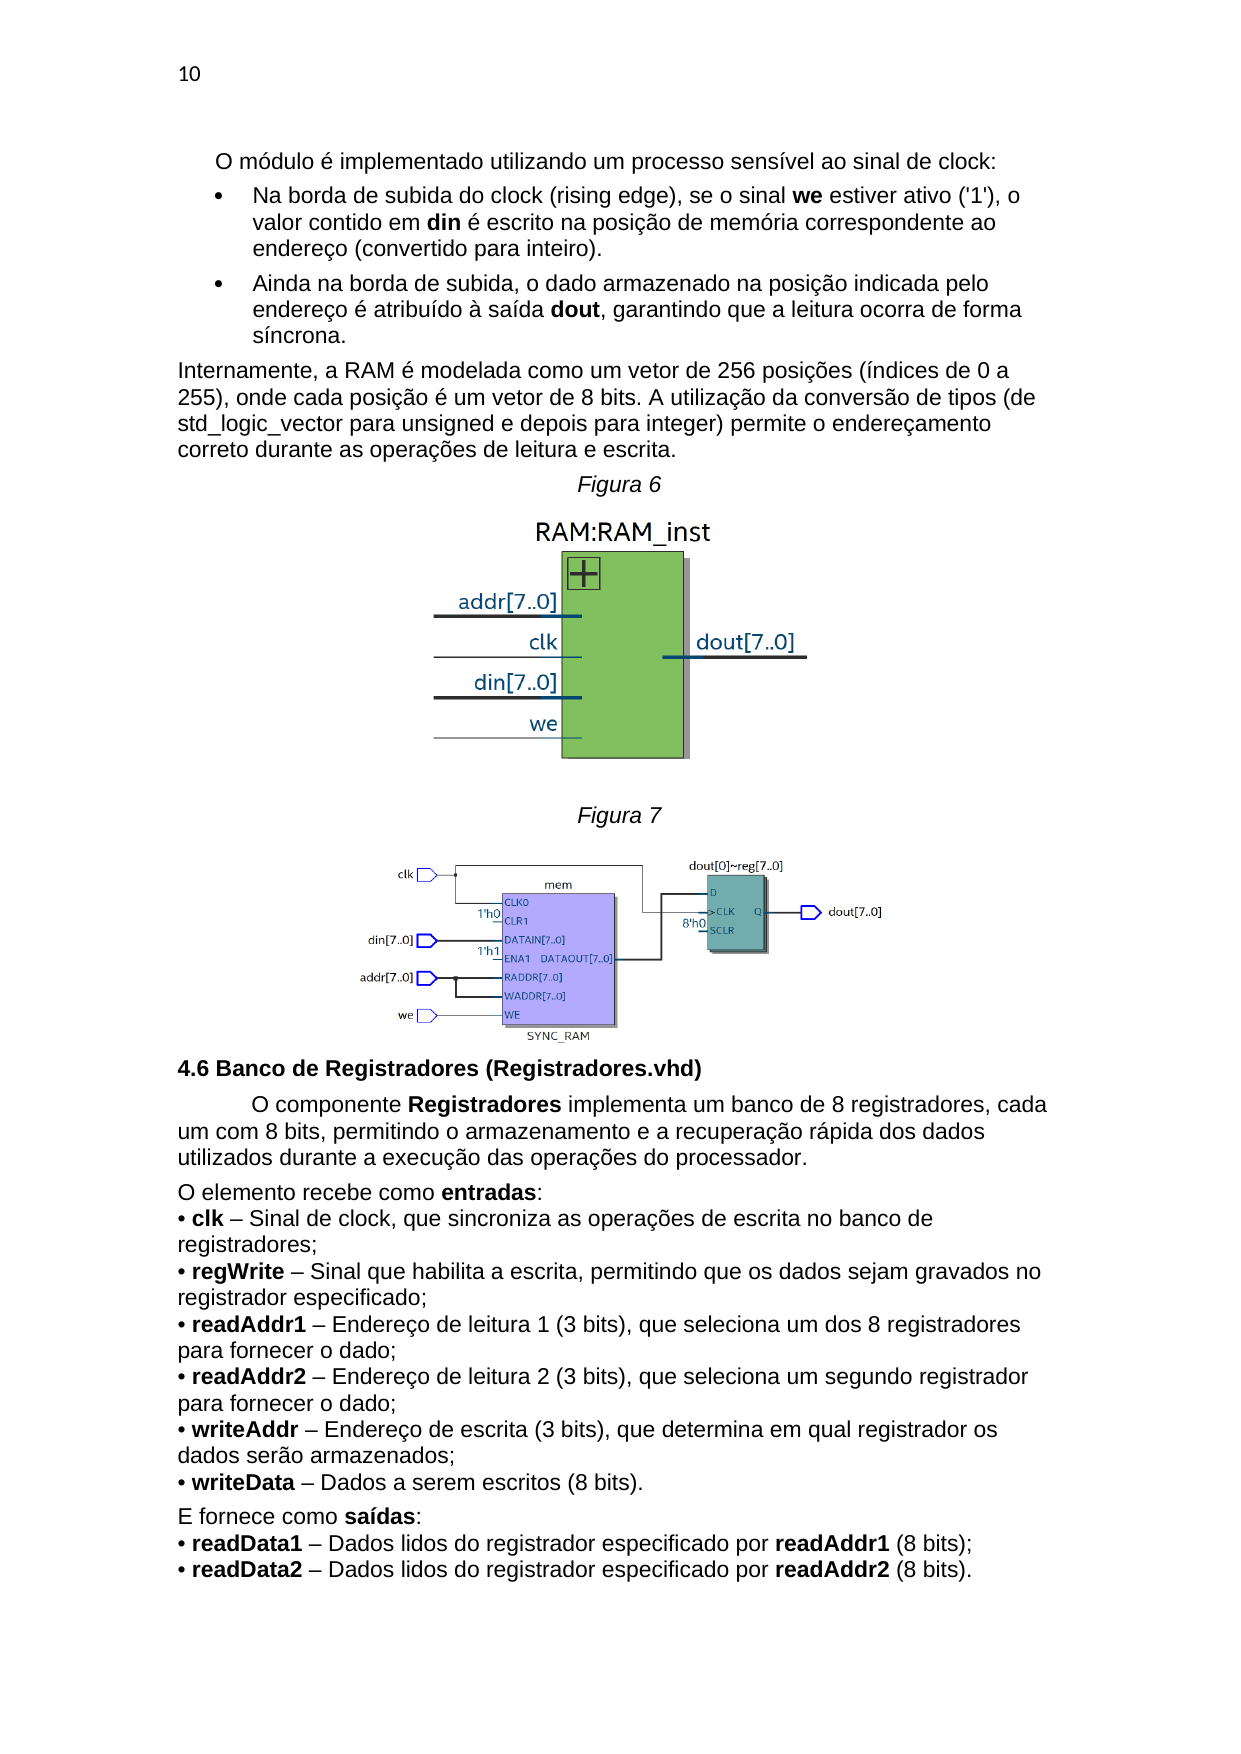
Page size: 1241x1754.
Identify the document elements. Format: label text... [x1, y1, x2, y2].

text O elemento recebe como entradas: • clk – Sinal de clock, que sincroniza as operações de escrita no banco de registradores; • regWrite – Sinal que habilita a escrita, permitindo que os dados sejam gravados no registrador especificado; • readAddr1 – Endereço de leitura 1 (3 bits), que seleciona um dos 8 registradores para fornecer o dado; • readAddr2 – Endereço de leitura 2 (3 bits), que seleciona um segundo registrador para fornecer o dado; • writeAddr – Endereço de escrita (3 bits), que determina em qual registrador os dados serão armazenados; • writeData – Dados a serem escritos (8 bits). [177, 1179, 1063, 1495]
text Figura 6 [177, 471, 1063, 497]
text O módulo é implementado utilizando um processo sensível ao sinal de clock: [177, 148, 1063, 174]
text O componente Registradores implementa um banco de 8 registradores, cada um com 8 bits, permitindo o armazenamento e a recuperação rápida dos dados utilizados durante a execução das operações do processador. [177, 1091, 1063, 1170]
text Figura 7 [177, 802, 1063, 828]
list Ainda na borda de subida, o dado armazenado na posição indicada pelo endereço é atribuído à saída dout, garantindo que a leitura ocorra de forma síncrona. [215, 270, 1063, 349]
text E fornece como saídas: • readData1 – Dados lidos do registrador especificado por readAddr1 (8 bits); • readData2 – Dados lidos do registrador especificado por readAddr2 (8 bits). [177, 1503, 1063, 1582]
list Na borda de subida do clock (rising edge), se o sinal we estiver ativo ('1'), o valor contido em din é escrito na posição de memória correspondente ao endereço (convertido para inteiro). [215, 182, 1063, 261]
picture [353, 836, 888, 1047]
subtitle 4.6 Banco de Registradores (Registradores.vhd) [177, 1054, 1063, 1081]
text Internamente, a RAM é modelada como um vetor de 256 posições (índices de 0 a 255), onde cada posição é um vetor de 8 bits. A utilização da conversão de tipos (de std_logic_vector para unsigned e depois para integer) permite o endereçamento correto durante as operações de leitura e escrita. [177, 357, 1063, 462]
picture [433, 505, 807, 759]
